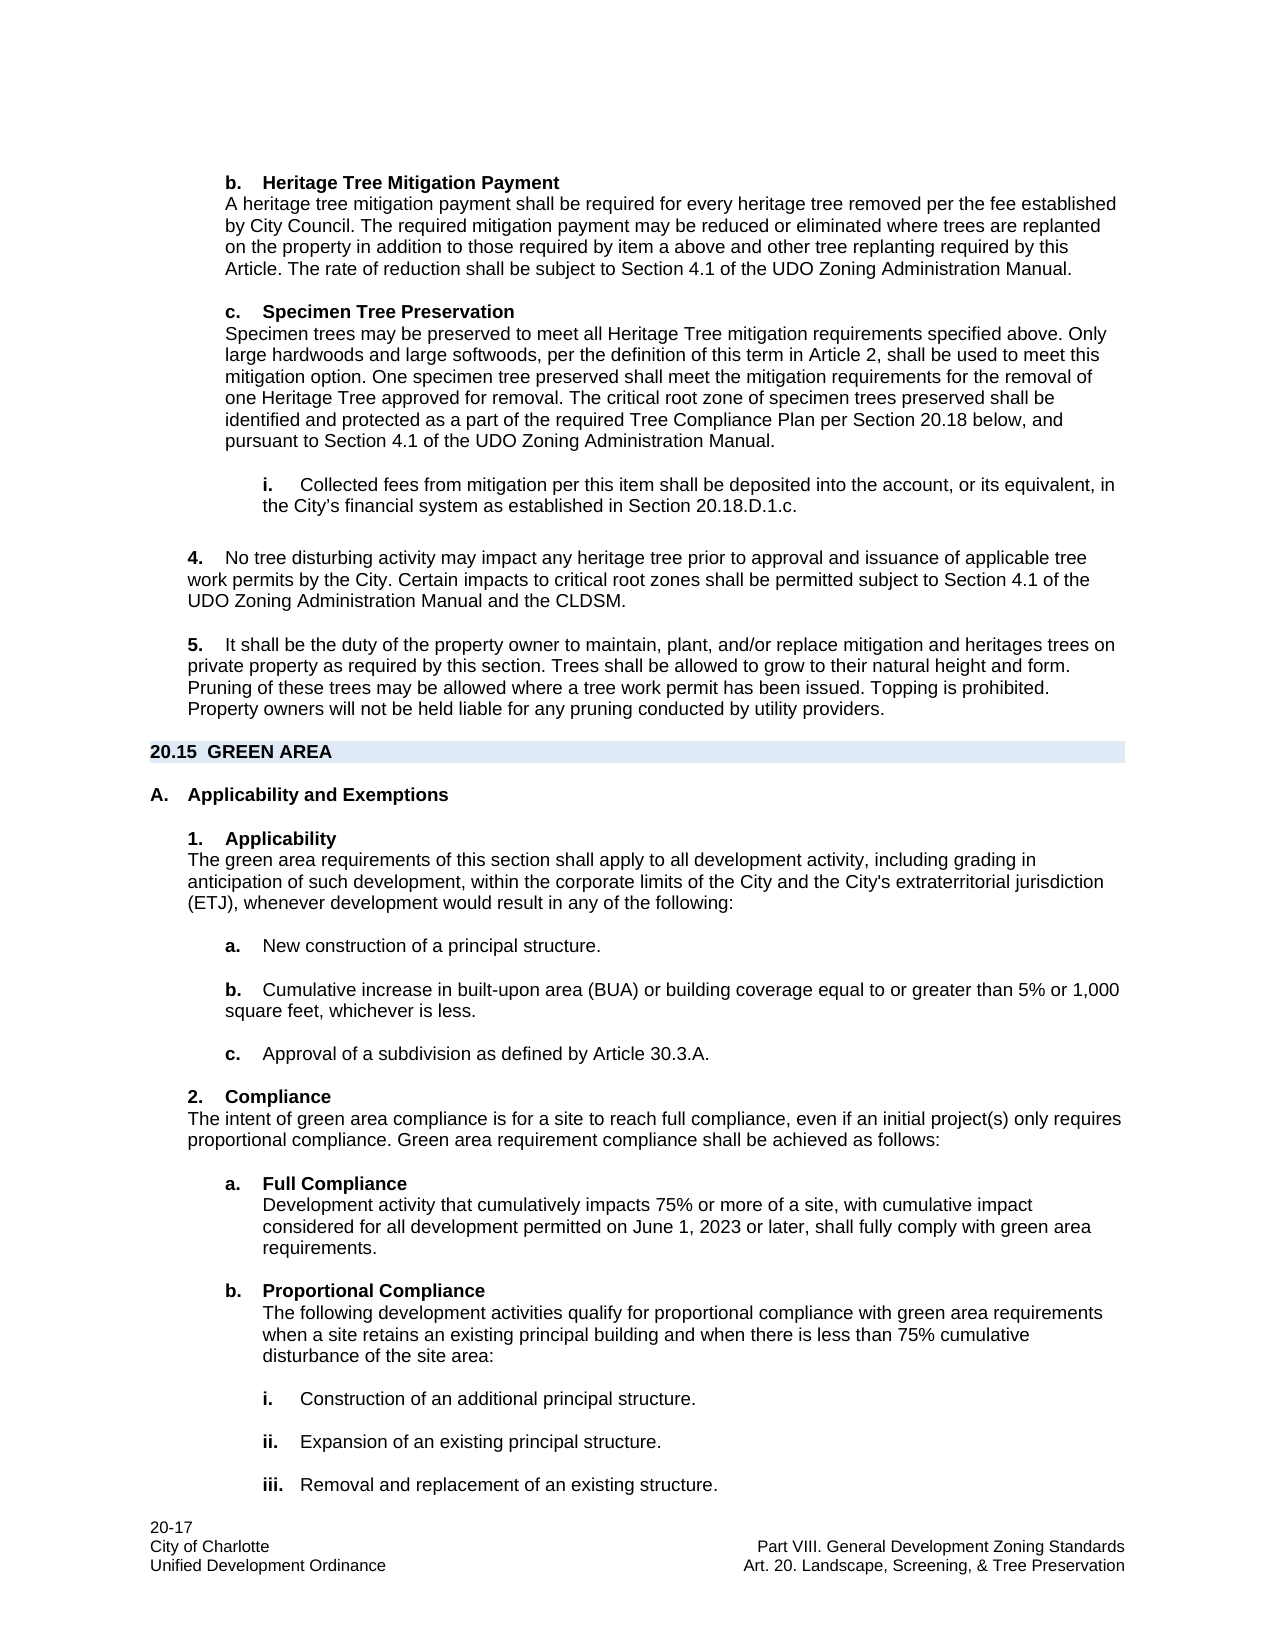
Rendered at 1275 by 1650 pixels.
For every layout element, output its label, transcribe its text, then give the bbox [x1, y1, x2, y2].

text b. Proportional Compliance [187, 1280, 1125, 1302]
text 4. No tree disturbing activity may impact any heritage tree prior to approval and issuance of applicable tree work permits by the City. Certain impacts to critical root zones shall be permitted subject to Section 4.1 of the UDO Zoning Administration Manual and the CLDSM. [187, 547, 1125, 612]
text c. Approval of a subdivision as defined by Article 30.3.A. [187, 1043, 1125, 1064]
text b. Cumulative increase in built-upon area (BUA) or building coverage equal to or greater than 5% or 1,000 square feet, whichever is less. [225, 978, 1125, 1021]
text The intent of green area compliance is for a site to reach full compliance, even if an initial project(s) only requires proportional compliance. Green area requirement compliance shall be achieved as follows: [150, 1108, 1125, 1151]
text 5. It shall be the duty of the property owner to maintain, plant, and/or replace mitigation and heritages trees on private property as required by this section. Trees shall be allowed to grow to their natural height and form. Pruning of these trees may be allowed where a tree work permit has been issued. Topping is prohibited. Property owners will not be held liable for any pruning conducted by utility providers. [187, 633, 1125, 719]
text Development activity that cumulatively impacts 75% or more of a site, with cumulative impact considered for all development permitted on June 1, 2023 or later, shall fully comply with green area requirements. [225, 1194, 1125, 1259]
text The green area requirements of this section shall apply to all development activity, including grading in anticipation of such development, within the corporate limits of the City and the City's extraterritorial jurisdiction (ETJ), whenever development would result in any of the following: [187, 849, 1125, 914]
text The following development activities qualify for proportional compliance with green area requirements when a site retains an existing principal building and when there is less than 75% cumulative disturbance of the site area: [225, 1302, 1125, 1366]
text c. Specimen Tree Preservation [187, 301, 1125, 322]
text 1. Applicability [187, 827, 1125, 849]
text Specimen trees may be preserved to meet all Heritage Tree mitigation requirements specified above. Only large hardwoods and large softwoods, per the definition of this term in Article 2, shall be used to meet this mitigation option. One specimen tree preserved shall meet the mitigation requirements for the removal of one Heritage Tree approved for removal. The critical root zone of specimen trees preserved shall be identified and protected as a part of the required Tree Compliance Plan per Section 20.18 below, and pursuant to Section 4.1 of the UDO Zoning Administration Manual. [225, 322, 1125, 452]
text A. Applicability and Exemptions [150, 784, 1125, 806]
text a. Full Compliance [150, 1172, 1125, 1194]
text 2. Compliance [150, 1086, 1125, 1108]
text A heritage tree mitigation payment shall be required for every heritage tree removed per the fee established by City Council. The required mitigation payment may be reduced or eliminated where trees are replanted on the property in addition to those required by item a above and other tree replanting required by this Article. The rate of reduction shall be subject to Section 4.1 of the UDO Zoning Administration Manual. [225, 193, 1125, 279]
text b. Heritage Tree Mitigation Payment [187, 172, 1125, 193]
text iii. Removal and replacement of an existing structure. [225, 1474, 1125, 1496]
text 20.15 GREEN AREA [150, 741, 1125, 763]
text ii. Expansion of an existing principal structure. [225, 1431, 1125, 1453]
text i. Construction of an additional principal structure. [225, 1388, 1125, 1409]
text i. Collected fees from mitigation per this item shall be deposited into the account, or its equivalent, in the City’s financial system as established in Section 20.18.D.1.c. [262, 473, 1125, 517]
text a. New construction of a principal structure. [187, 935, 1125, 957]
